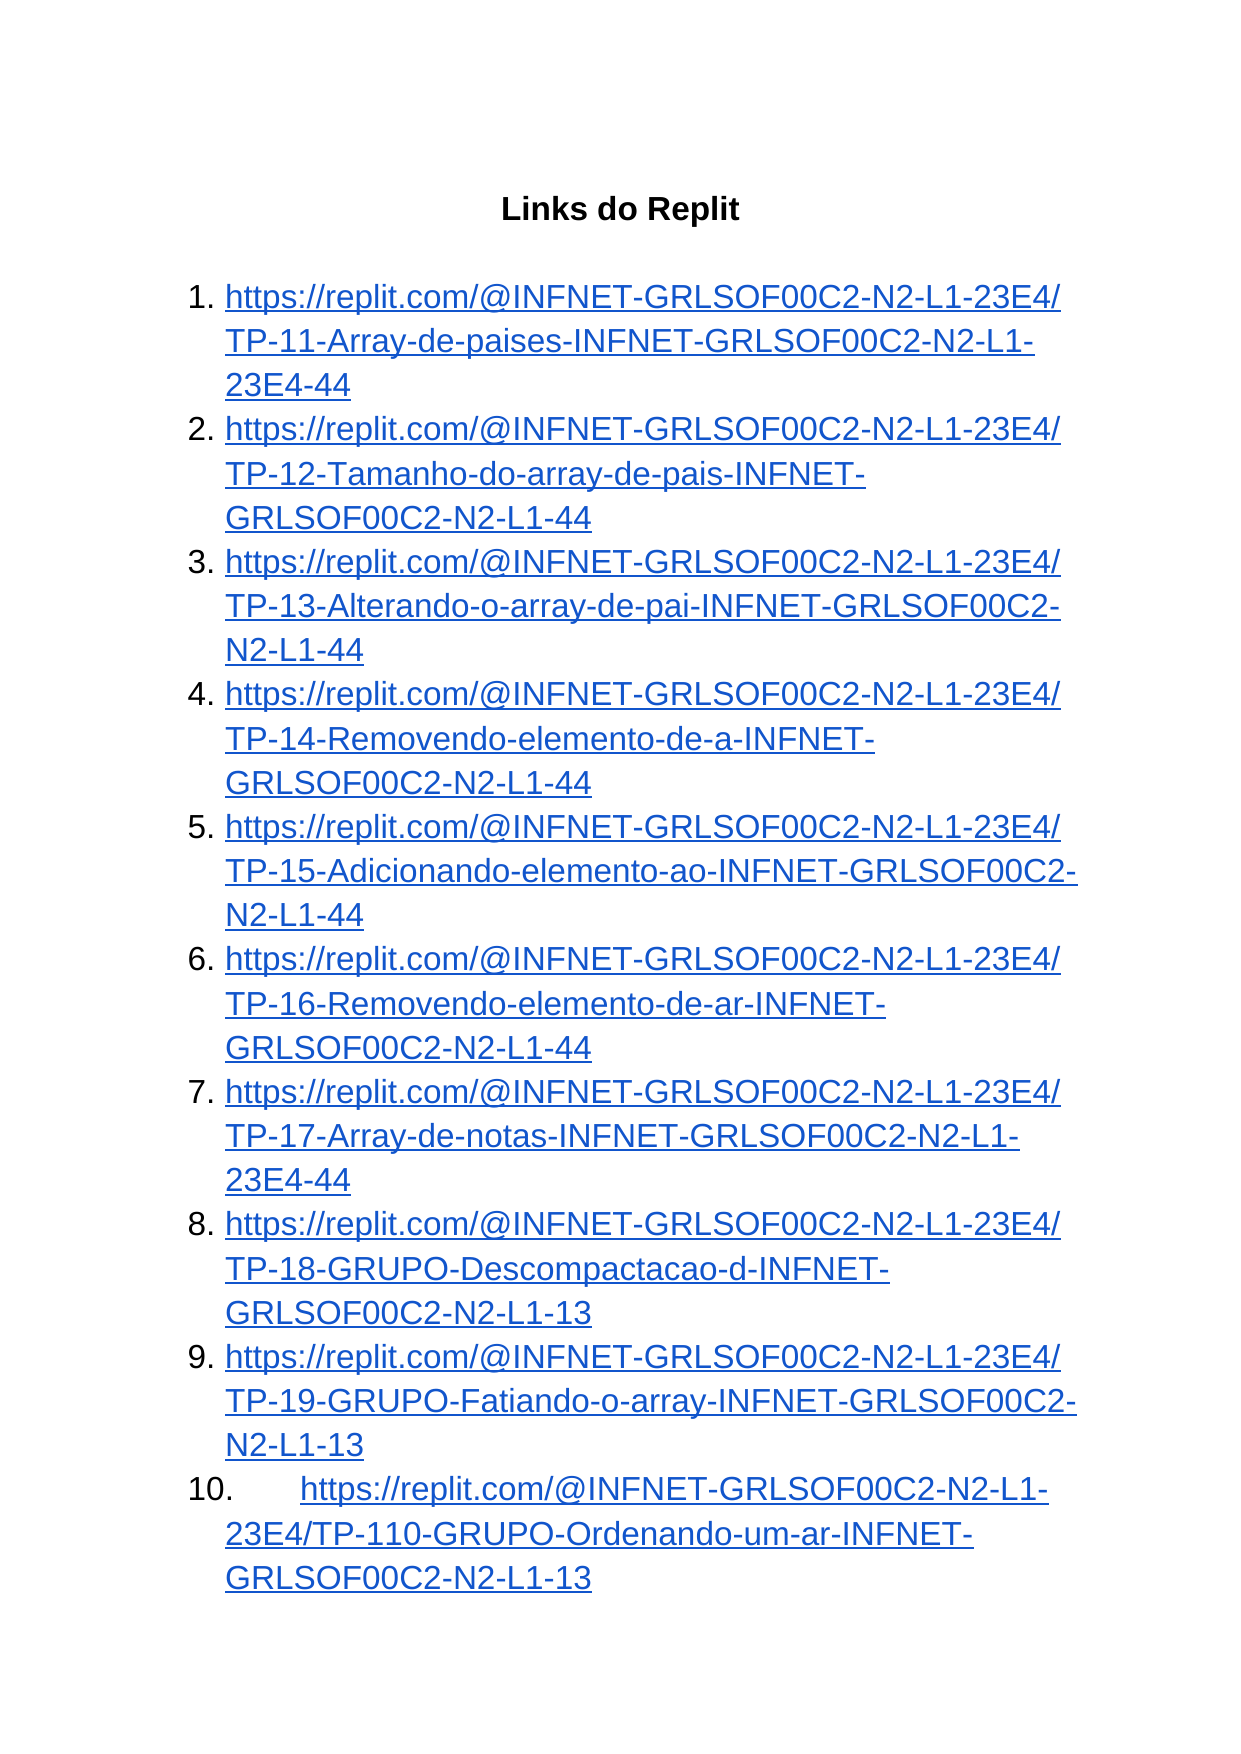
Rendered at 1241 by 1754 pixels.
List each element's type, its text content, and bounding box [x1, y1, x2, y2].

list https://replit.com/@INFNET-GRLSOF00C2-N2-L1-23E4/TP-11-Array-de-paises-INFNET-GRLSOF00C2-N2-L1-23E4-44 [187, 277, 1090, 404]
list https://replit.com/@INFNET-GRLSOF00C2-N2-L1-23E4/TP-16-Removendo-elemento-de-ar-INFNET-GRLSOF00C2-N2-L1-44 [187, 939, 1090, 1066]
text Links do Replit [150, 188, 1090, 227]
list https://replit.com/@INFNET-GRLSOF00C2-N2-L1-23E4/TP-13-Alterando-o-array-de-pai-INFNET-GRLSOF00C2-N2-L1-44 [187, 542, 1090, 669]
list https://replit.com/@INFNET-GRLSOF00C2-N2-L1-23E4/TP-12-Tamanho-do-array-de-pais-INFNET-GRLSOF00C2-N2-L1-44 [187, 409, 1090, 536]
list https://replit.com/@INFNET-GRLSOF00C2-N2-L1-23E4/TP-17-Array-de-notas-INFNET-GRLSOF00C2-N2-L1-23E4-44 [187, 1072, 1090, 1199]
list https://replit.com/@INFNET-GRLSOF00C2-N2-L1-23E4/TP-110-GRUPO-Ordenando-um-ar-INFNET-GRLSOF00C2-N2-L1-13 [187, 1469, 1090, 1596]
list https://replit.com/@INFNET-GRLSOF00C2-N2-L1-23E4/TP-18-GRUPO-Descompactacao-d-INFNET-GRLSOF00C2-N2-L1-13 [187, 1204, 1090, 1331]
list https://replit.com/@INFNET-GRLSOF00C2-N2-L1-23E4/TP-15-Adicionando-elemento-ao-INFNET-GRLSOF00C2-N2-L1-44 [187, 807, 1090, 934]
list https://replit.com/@INFNET-GRLSOF00C2-N2-L1-23E4/TP-14-Removendo-elemento-de-a-INFNET-GRLSOF00C2-N2-L1-44 [187, 674, 1090, 801]
list https://replit.com/@INFNET-GRLSOF00C2-N2-L1-23E4/TP-19-GRUPO-Fatiando-o-array-INFNET-GRLSOF00C2-N2-L1-13 [187, 1337, 1090, 1464]
